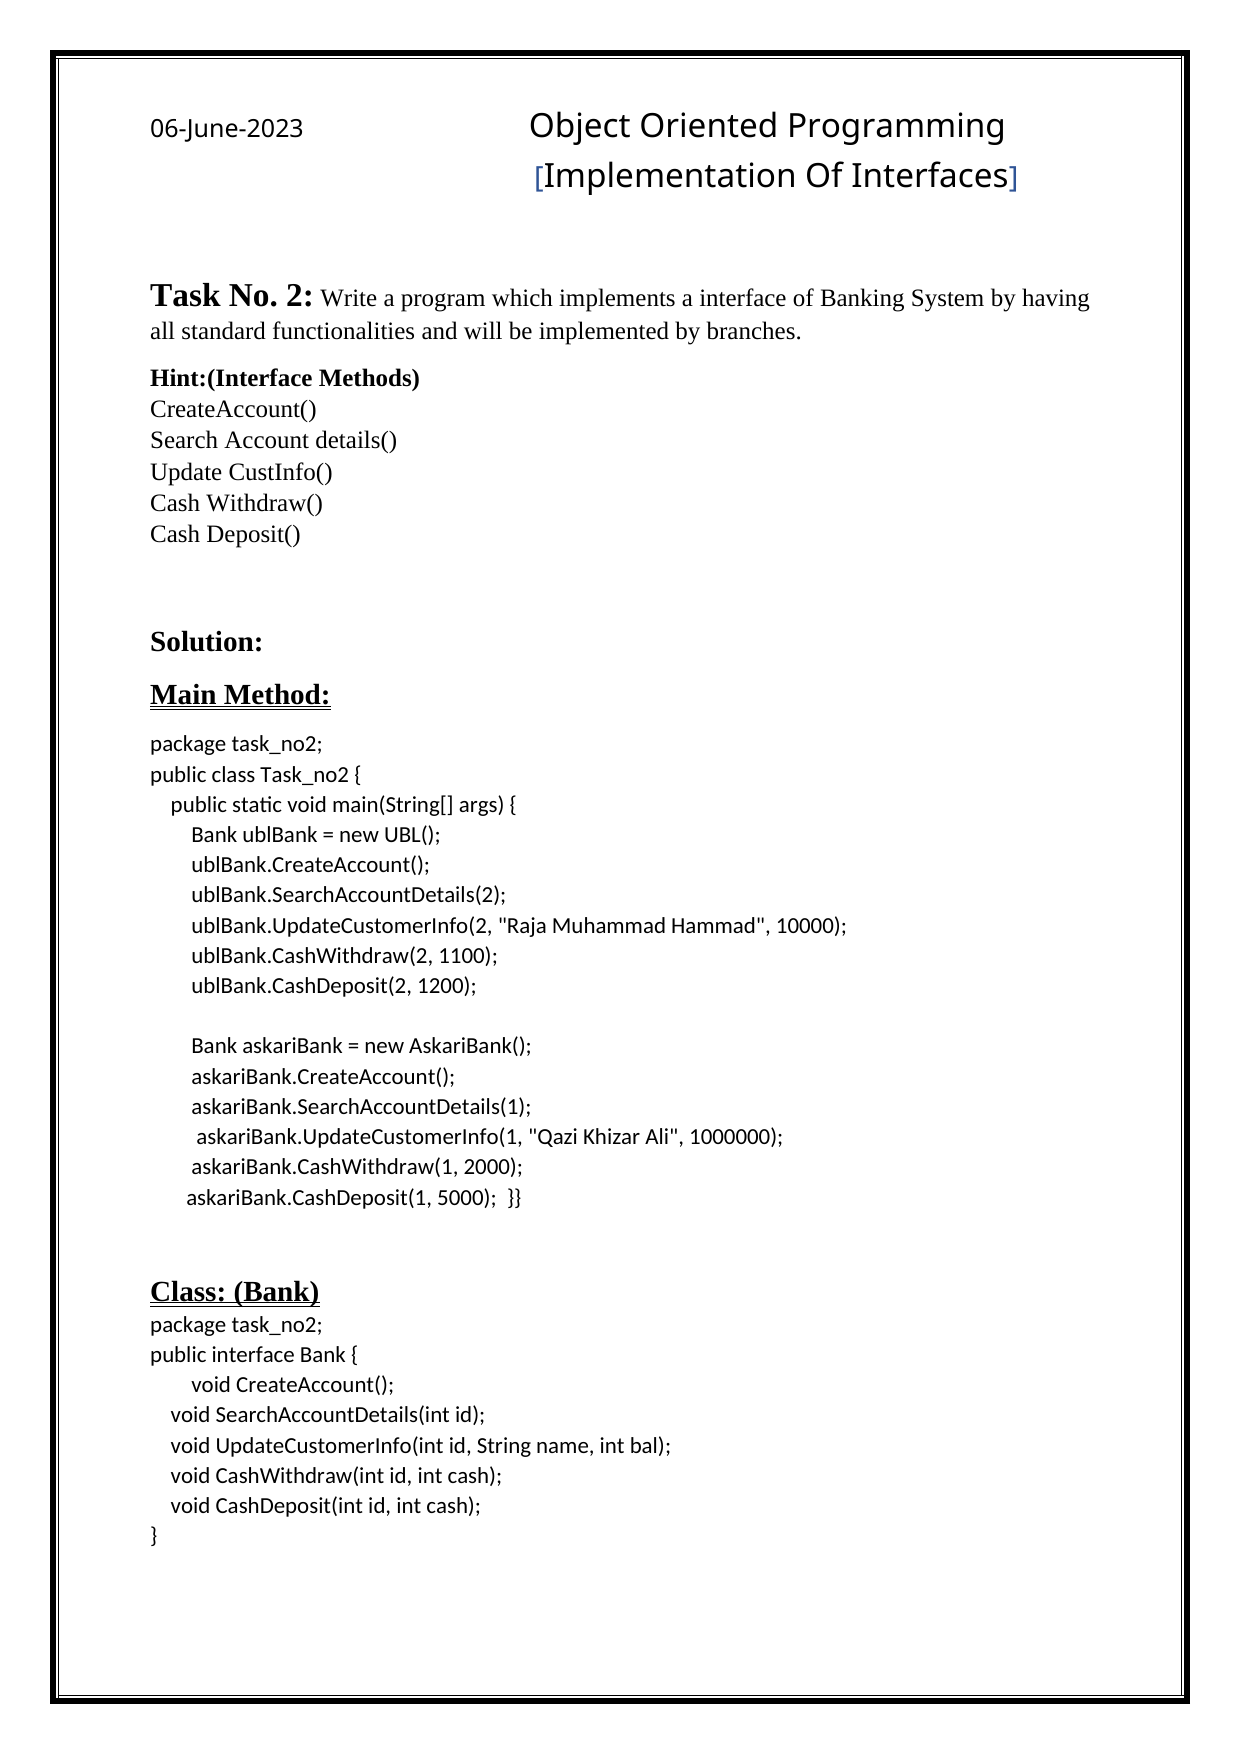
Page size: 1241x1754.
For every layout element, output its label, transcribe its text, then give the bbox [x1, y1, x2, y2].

text askariBank.UpdateCustomerInfo(1, "Qazi Khizar Ali", 1000000); [150, 1122, 1090, 1150]
text Solution: [150, 624, 1090, 657]
list Cash Withdraw() [150, 488, 1090, 516]
text ublBank.CashWithdraw(2, 1100); [150, 941, 1090, 969]
text void SearchAccountDetails(int id); [150, 1401, 1090, 1428]
list CreateAccount() [150, 394, 1090, 423]
text Task No. 2: Write a program which implements a interface of Banking System by having all standard functionalities and will be implemented by branches. [150, 275, 1090, 344]
text ublBank.CashDeposit(2, 1200); [150, 971, 1090, 999]
text void CreateAccount(); [150, 1370, 1090, 1398]
list Hint:(Interface Methods) [150, 363, 1090, 392]
text } [150, 1521, 1090, 1549]
text askariBank.CashDeposit(1, 5000); }} [150, 1183, 1090, 1211]
text askariBank.SearchAccountDetails(1); [150, 1092, 1090, 1120]
text Bank askariBank = new AskariBank(); [150, 1032, 1090, 1060]
text package task_no2; [150, 729, 1090, 758]
text void CashDeposit(int id, int cash); [150, 1491, 1090, 1519]
text Class: (Bank) [150, 1243, 1090, 1307]
text public interface Bank { [150, 1340, 1090, 1368]
list Search Account details() [150, 426, 1090, 454]
text public static void main(String[] args) { [150, 790, 1090, 818]
text ublBank.SearchAccountDetails(2); [150, 881, 1090, 909]
text Main Method: [150, 677, 1090, 710]
list Cash Deposit() [150, 519, 1090, 547]
text public class Task_no2 { [150, 760, 1090, 788]
text void CashWithdraw(int id, int cash); [150, 1461, 1090, 1489]
text ublBank.CreateAccount(); [150, 850, 1090, 878]
text askariBank.CreateAccount(); [150, 1062, 1090, 1090]
text ublBank.UpdateCustomerInfo(2, "Raja Muhammad Hammad", 10000); [150, 911, 1090, 939]
list Update CustInfo() [150, 457, 1090, 485]
text package task_no2; [150, 1310, 1090, 1338]
text askariBank.CashWithdraw(1, 2000); [150, 1152, 1090, 1181]
text void UpdateCustomerInfo(int id, String name, int bal); [150, 1431, 1090, 1459]
text Bank ublBank = new UBL(); [150, 820, 1090, 848]
